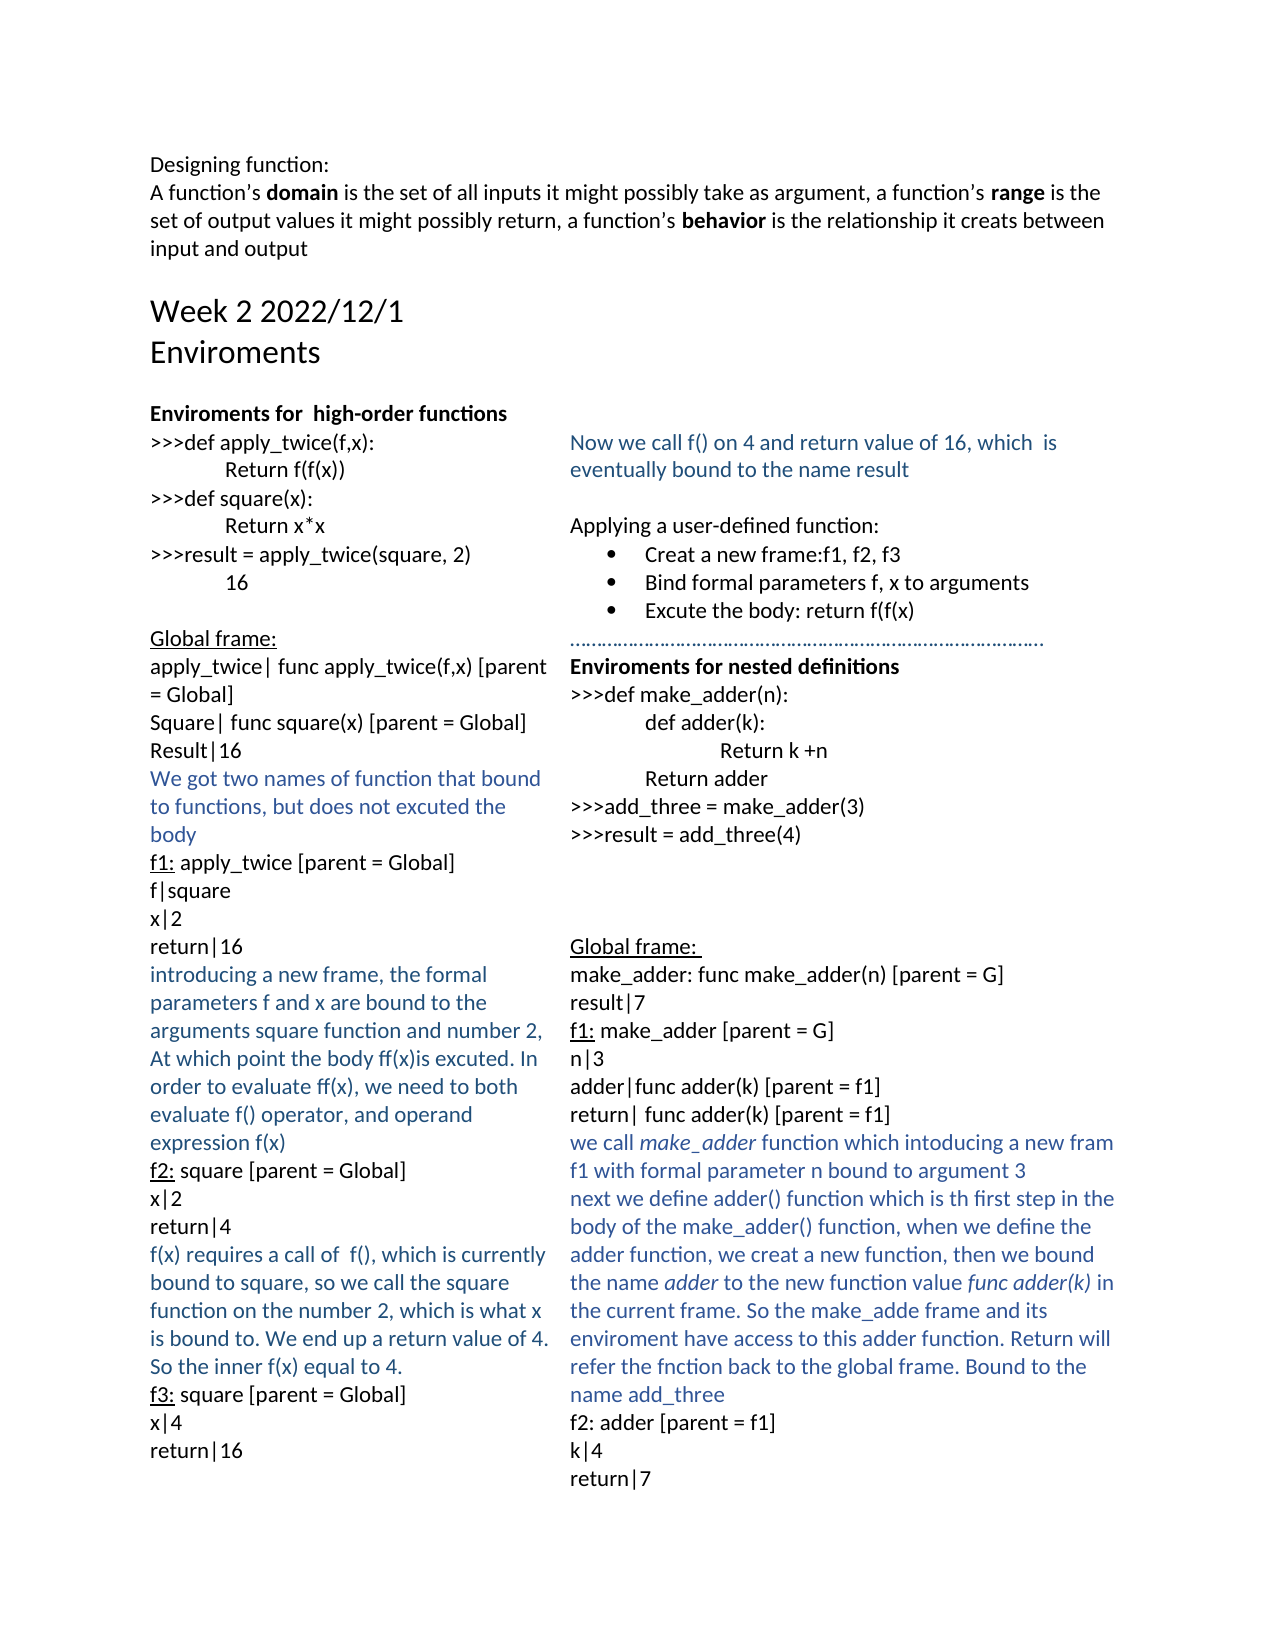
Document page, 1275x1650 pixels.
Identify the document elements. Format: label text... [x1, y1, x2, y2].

text >>>result = add_three(4) [570, 820, 1125, 848]
text return|16 [150, 932, 555, 960]
text At which point the body ff(x)is excuted. In order to evaluate ff(x), we need to both evaluate f() operator, and operand expression f(x) [150, 1044, 555, 1156]
text Global frame: [150, 624, 555, 652]
text Return f(f(x)) [150, 456, 555, 484]
text f|square [150, 876, 555, 904]
text next we define adder() function which is th first step in the body of the make_adder() function, when we define the adder function, we creat a new function, then we bound the name adder to the new function value func adder(k) in the current frame. So the make_adde frame and its enviroment have access to this adder function. Return will refer the fnction back to the global frame. Bound to the name add_three [570, 1184, 1125, 1408]
text return|4 [150, 1212, 555, 1240]
text f1: apply_twice [parent = Global] [150, 848, 555, 876]
text x|2 [150, 904, 555, 932]
text Result|16 [150, 736, 555, 764]
text f2: adder [parent = f1] [570, 1408, 1125, 1436]
text f2: square [parent = Global] [150, 1156, 555, 1184]
text 16 [150, 568, 555, 596]
text Applying a user-defined function: [570, 512, 1125, 540]
text We got two names of function that bound to functions, but does not excuted the body [150, 764, 555, 848]
text make_adder: func make_adder(n) [parent = G] [570, 960, 1125, 988]
text >>>def apply_twice(f,x): [150, 428, 555, 456]
text f3: square [parent = Global] [150, 1380, 555, 1408]
text A function’s domain is the set of all inputs it might possibly take as argument, a function’s range is the set of output values it might possibly return, a function’s behavior is the relationship it creats between input and output [150, 178, 1125, 262]
text Enviroments [150, 331, 1125, 372]
text Global frame: [570, 932, 1125, 960]
text Now we call f() on 4 and return value of 16, which is eventually bound to the name result [570, 428, 1125, 484]
text n|3 [570, 1044, 1125, 1072]
text Enviroments for nested definitions [570, 652, 1125, 680]
text >>>def make_adder(n): [570, 680, 1125, 708]
list Bind formal parameters f, x to arguments [607, 568, 1125, 596]
text def adder(k): [570, 708, 1125, 736]
text f1: make_adder [parent = G] [570, 1016, 1125, 1044]
text return|7 [570, 1464, 1125, 1492]
text Designing function: [150, 150, 1125, 178]
text Enviroments for high-order functions [150, 399, 1125, 428]
text Week 2 2022/12/1 [150, 290, 1125, 331]
text Square| func square(x) [parent = Global] [150, 708, 555, 736]
text >>>def square(x): [150, 484, 555, 512]
text f(x) requires a call of f(), which is currently bound to square, so we call the square function on the number 2, which is what x is bound to. We end up a return value of 4. So the inner f(x) equal to 4. [150, 1240, 555, 1380]
text Return k +n [570, 736, 1125, 764]
list Excute the body: return f(f(x) [607, 596, 1125, 624]
text Return adder [570, 764, 1125, 792]
list Creat a new frame:f1, f2, f3 [607, 540, 1125, 568]
text apply_twice| func apply_twice(f,x) [parent = Global] [150, 652, 555, 708]
text adder|func adder(k) [parent = f1] [570, 1072, 1125, 1100]
text x|4 [150, 1408, 555, 1436]
text return| func adder(k) [parent = f1] [570, 1100, 1125, 1128]
text Return x*x [150, 512, 555, 540]
text x|2 [150, 1184, 555, 1212]
text ……………………………………………………………………………… [570, 624, 1125, 652]
text we call make_adder function which intoducing a new fram f1 with formal parameter n bound to argument 3 [570, 1128, 1125, 1184]
text introducing a new frame, the formal parameters f and x are bound to the arguments square function and number 2, [150, 960, 555, 1044]
text k|4 [570, 1436, 1125, 1464]
text >>>add_three = make_adder(3) [570, 792, 1125, 820]
text >>>result = apply_twice(square, 2) [150, 540, 555, 568]
text result|7 [570, 988, 1125, 1016]
text return|16 [150, 1436, 555, 1464]
